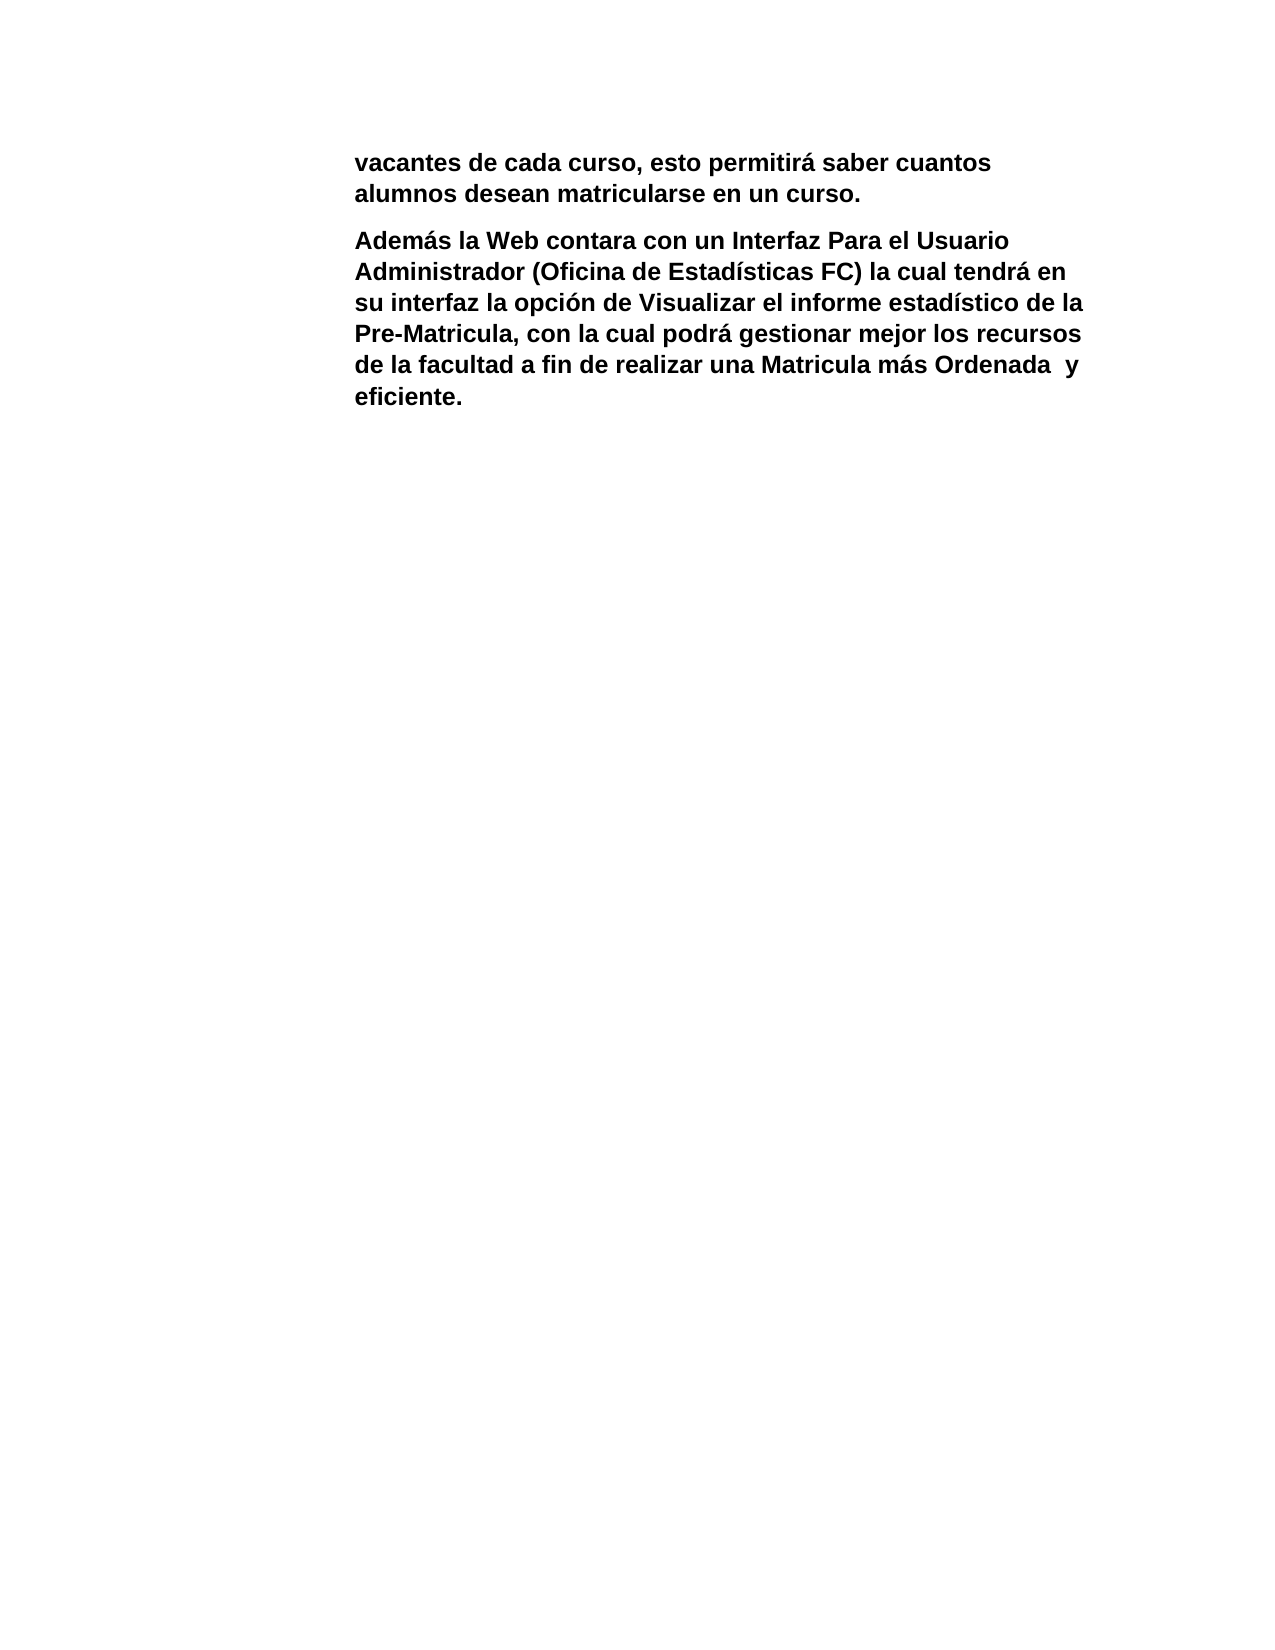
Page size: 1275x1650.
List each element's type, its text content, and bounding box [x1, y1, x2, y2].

text Además la Web contara con un Interfaz Para el Usuario Administrador (Oficina de Estadísticas FC) la cual tendrá en su interfaz la opción de Visualizar el informe estadístico de la Pre-Matricula, con la cual podrá gestionar mejor los recursos de la facultad a fin de realizar una Matricula más Ordenada y eficiente. [354, 226, 1098, 410]
